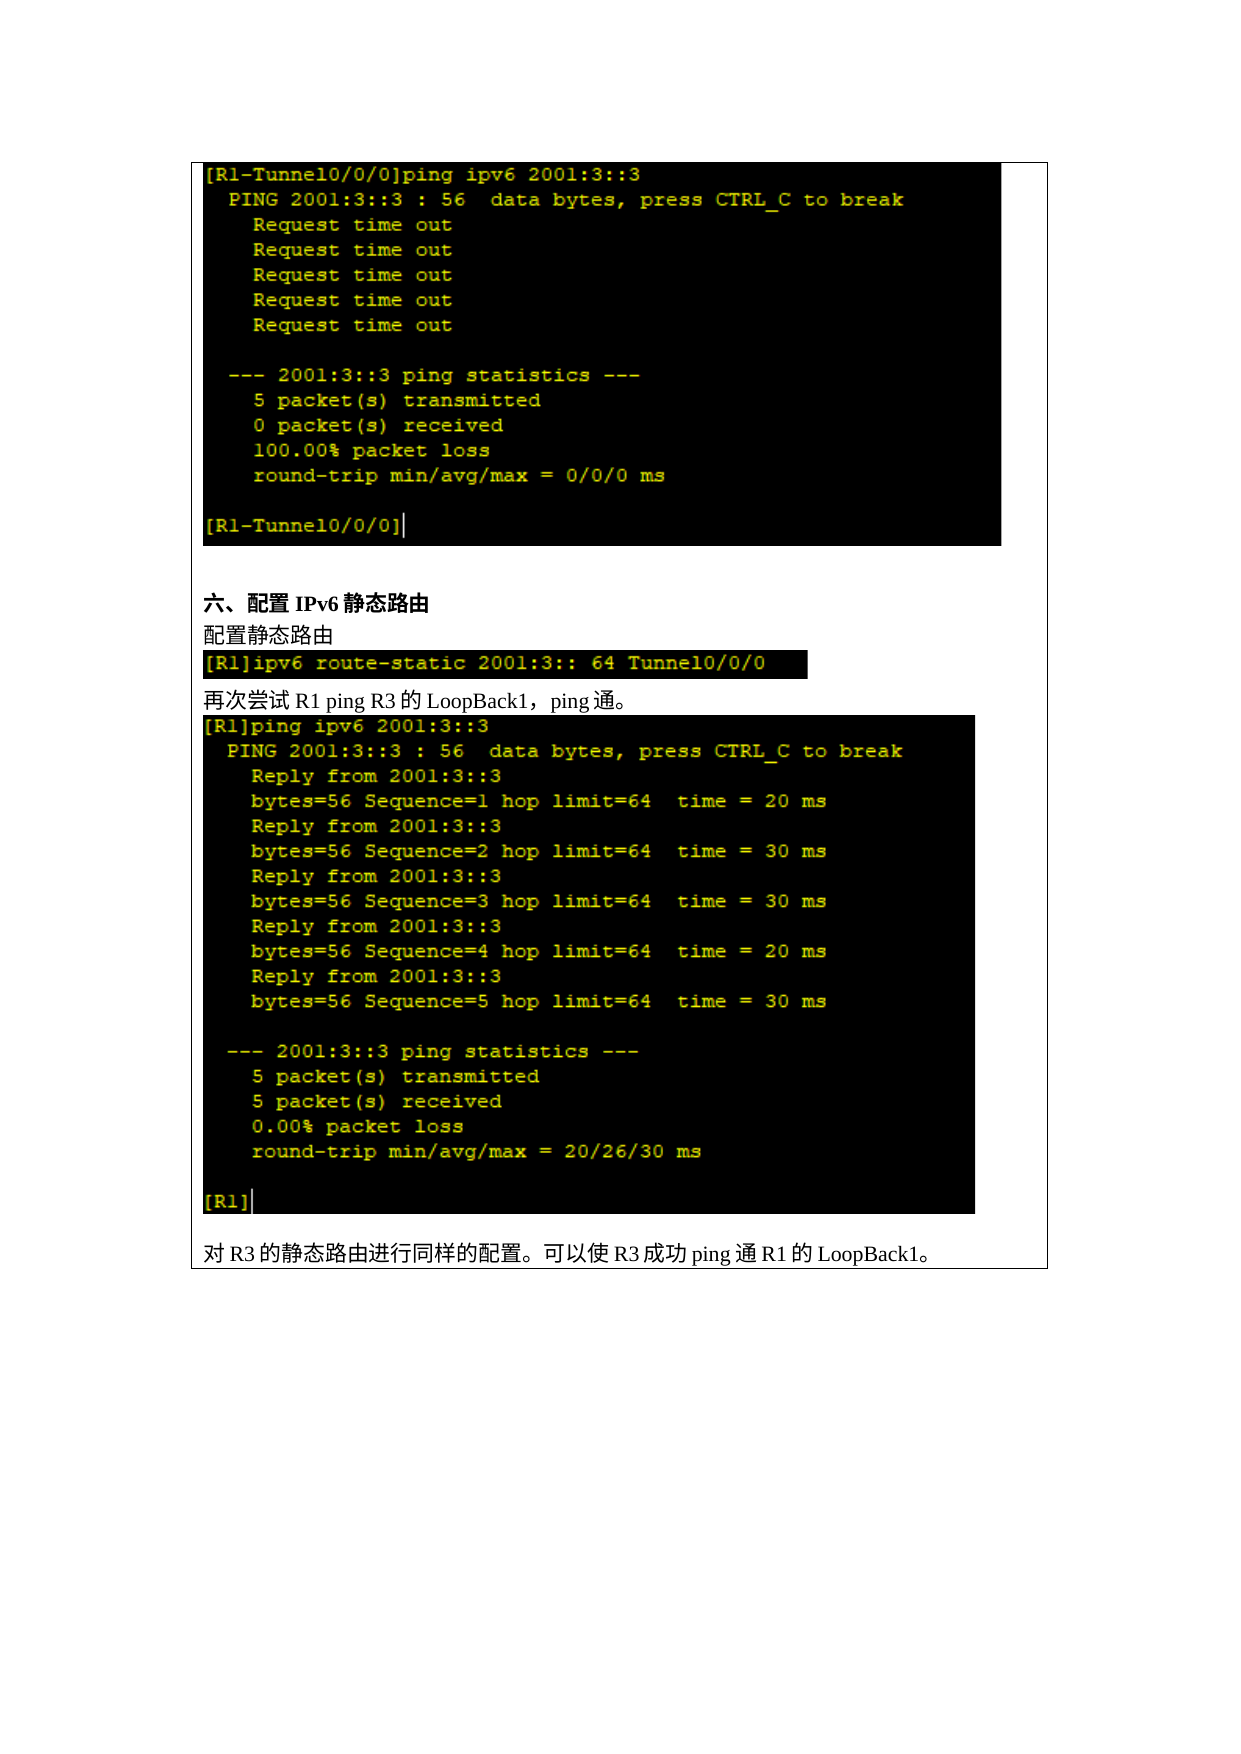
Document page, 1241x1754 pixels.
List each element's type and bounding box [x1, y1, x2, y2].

table_cell [192, 163, 1047, 1268]
picture [203, 163, 1002, 546]
picture [203, 715, 976, 1214]
picture [203, 650, 808, 679]
